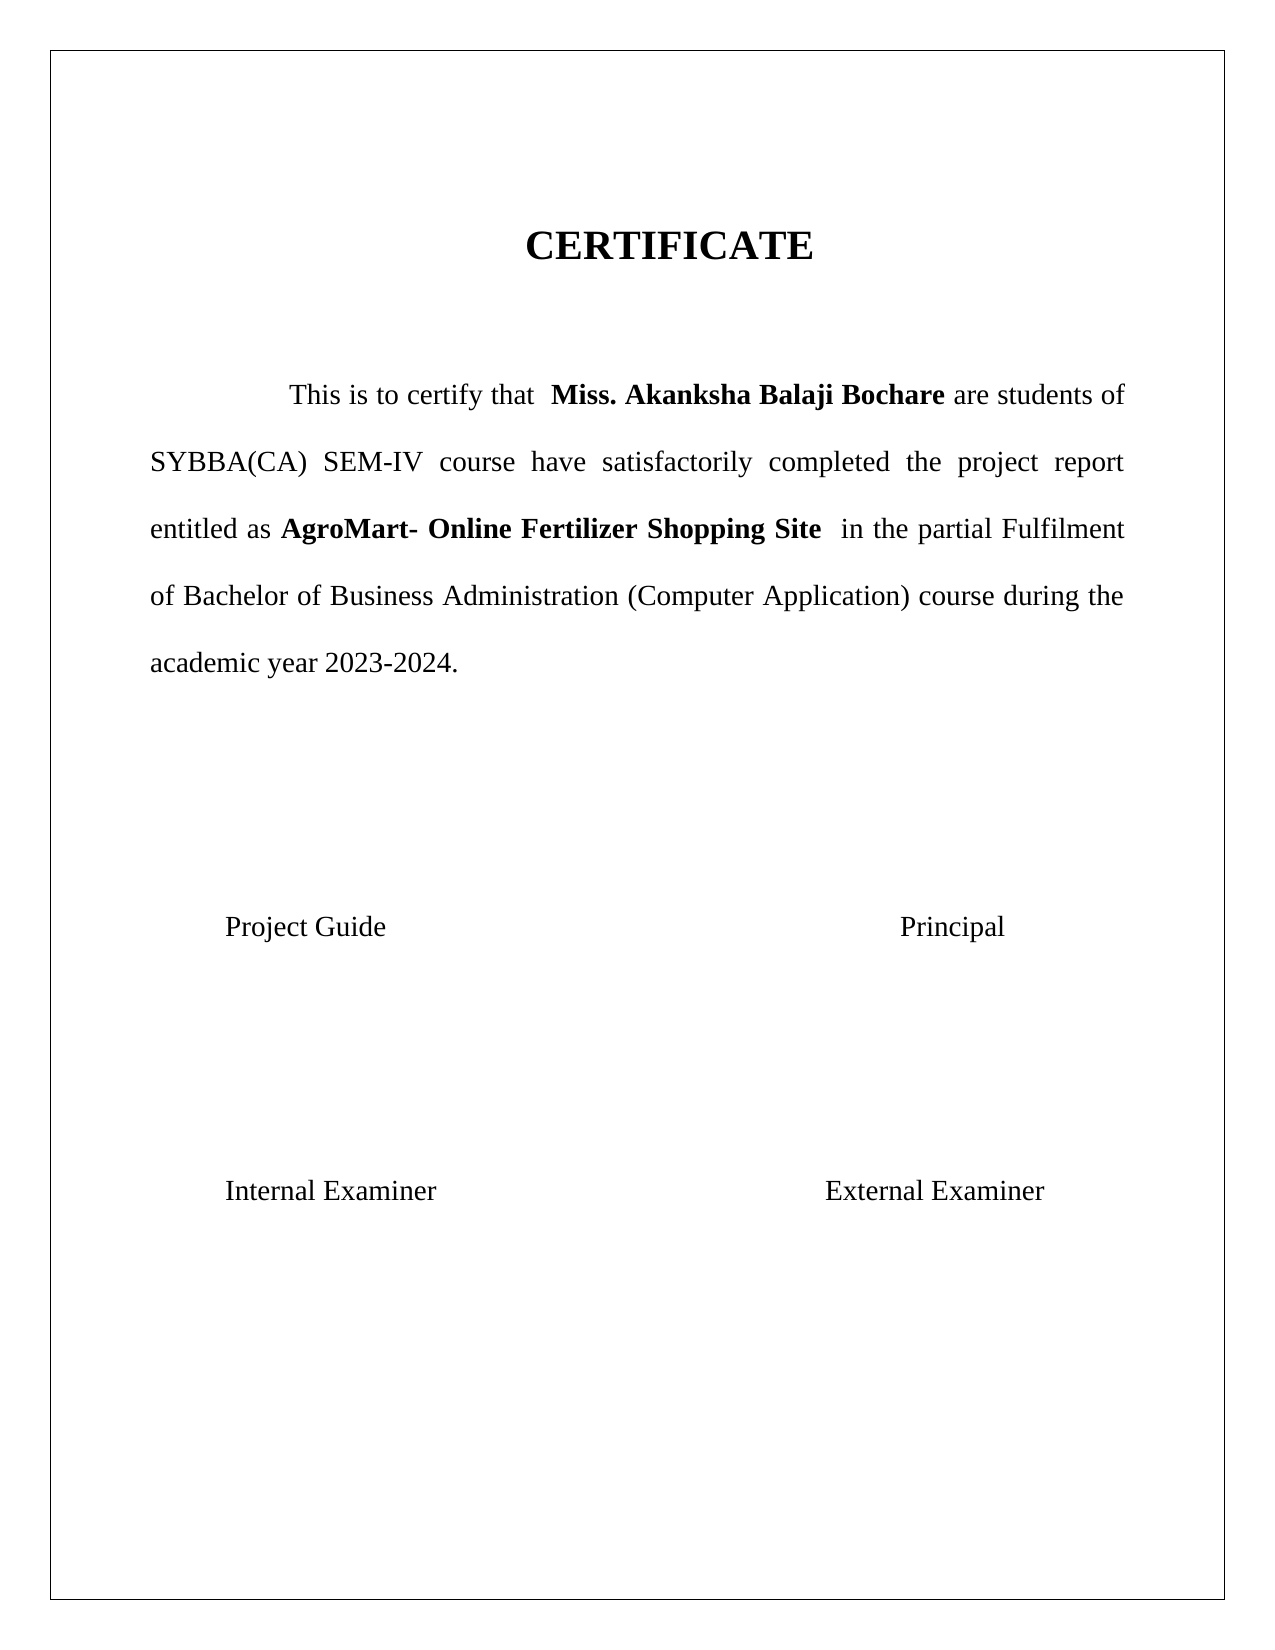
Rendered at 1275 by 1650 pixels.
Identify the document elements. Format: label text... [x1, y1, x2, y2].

text Internal Examiner External Examiner [150, 1173, 1125, 1206]
text CERTIFICATE [450, 220, 1125, 268]
text Project Guide Principal [150, 909, 1125, 943]
text This is to certify that Miss. Akanksha Balaji Bochare are students of SYBBA(CA) SEM-IV course have satisfactorily completed the project report entitled as AgroMart- Online Fertilizer Shopping Site in the partial Fulfilment of Bachelor of Business Administration (Computer Application) course during the academic year 2023-2024. [150, 377, 1125, 679]
